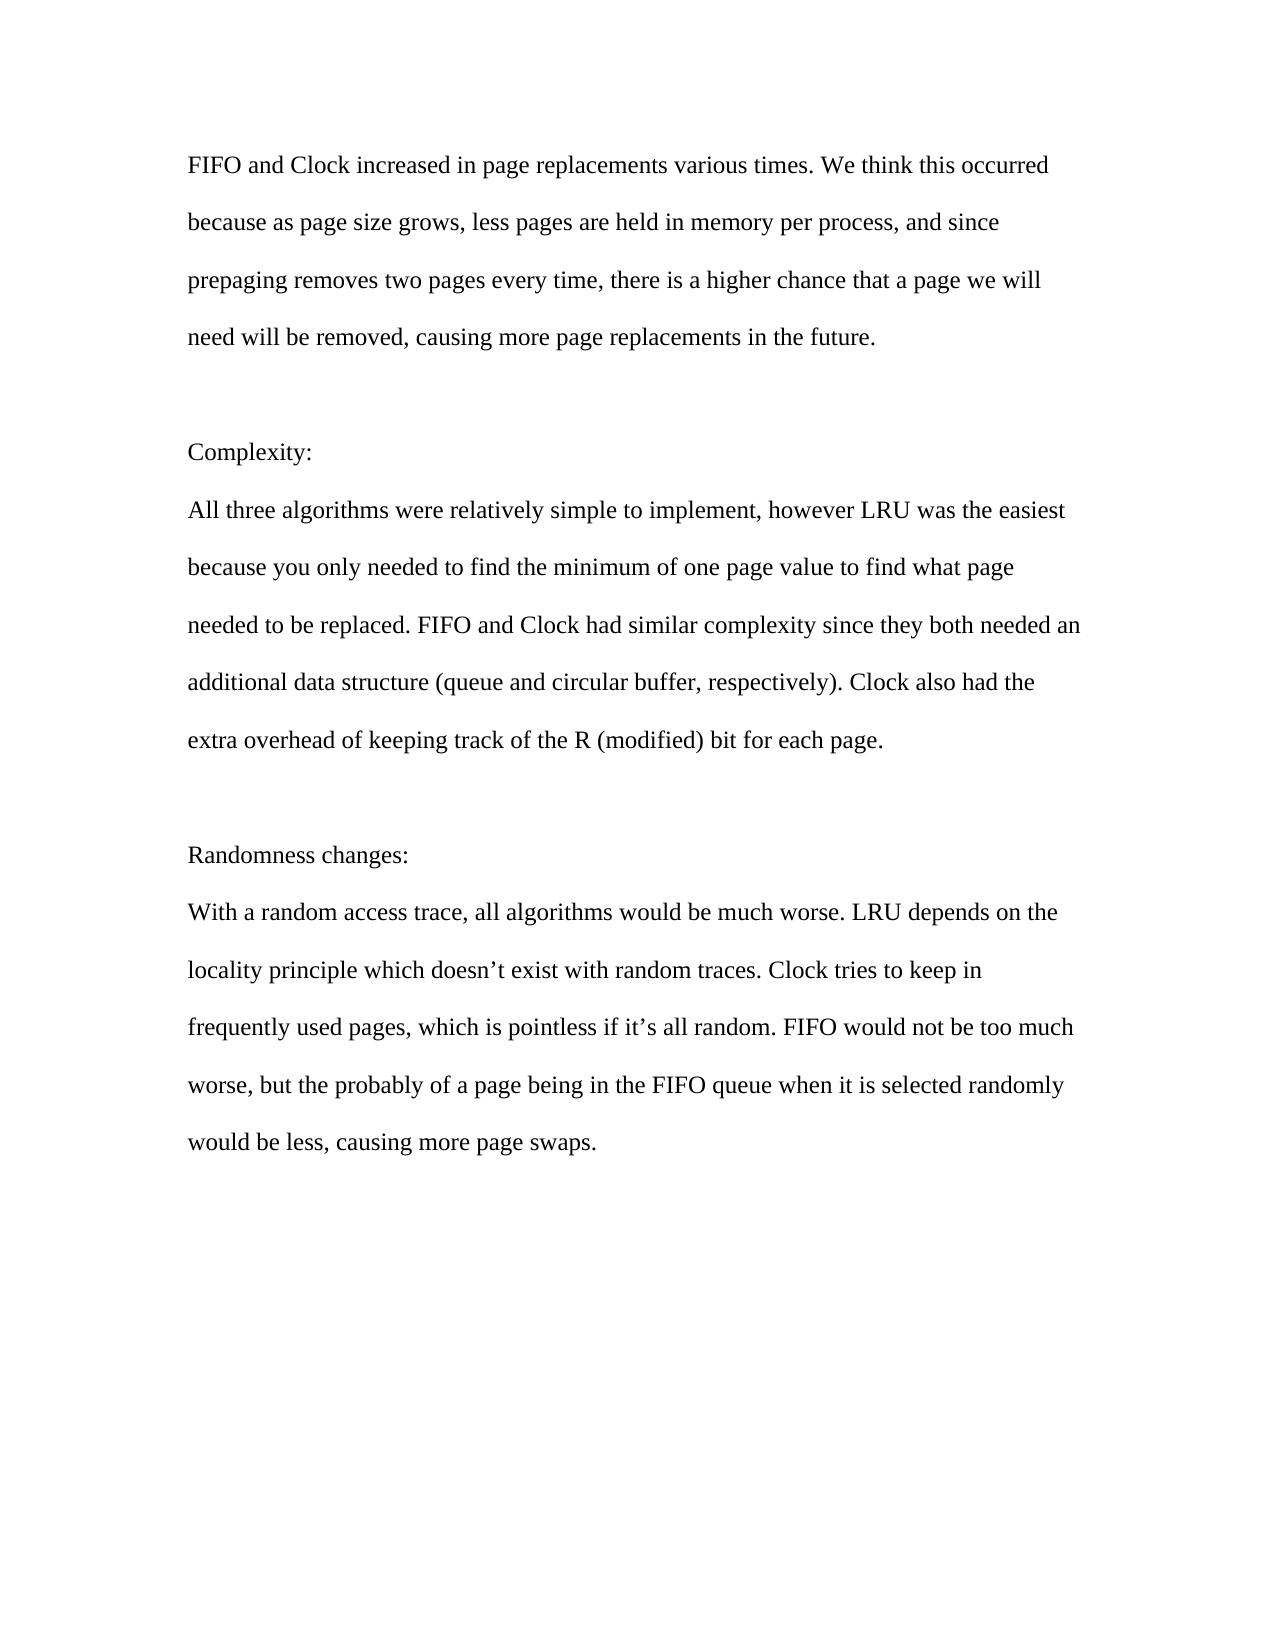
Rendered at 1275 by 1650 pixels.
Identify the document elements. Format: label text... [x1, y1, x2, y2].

text With a random access trace, all algorithms would be much worse. LRU depends on the locality principle which doesn’t exist with random traces. Clock tries to keep in frequently used pages, which is pointless if it’s all random. FIFO would not be too much worse, but the probably of a page being in the FIFO queue when it is selected randomly would be less, causing more page swaps. [187, 897, 1087, 1156]
text All three algorithms were relatively simple to implement, however LRU was the easiest because you only needed to find the minimum of one page value to find what page needed to be replaced. FIFO and Clock had similar complexity since they both needed an additional data structure (queue and circular buffer, respectively). Clock also had the extra overhead of keeping track of the R (modified) bit for each page. [187, 495, 1087, 754]
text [187, 150, 1087, 351]
text Complexity: [187, 437, 1087, 466]
text Randomness changes: [187, 840, 1087, 869]
